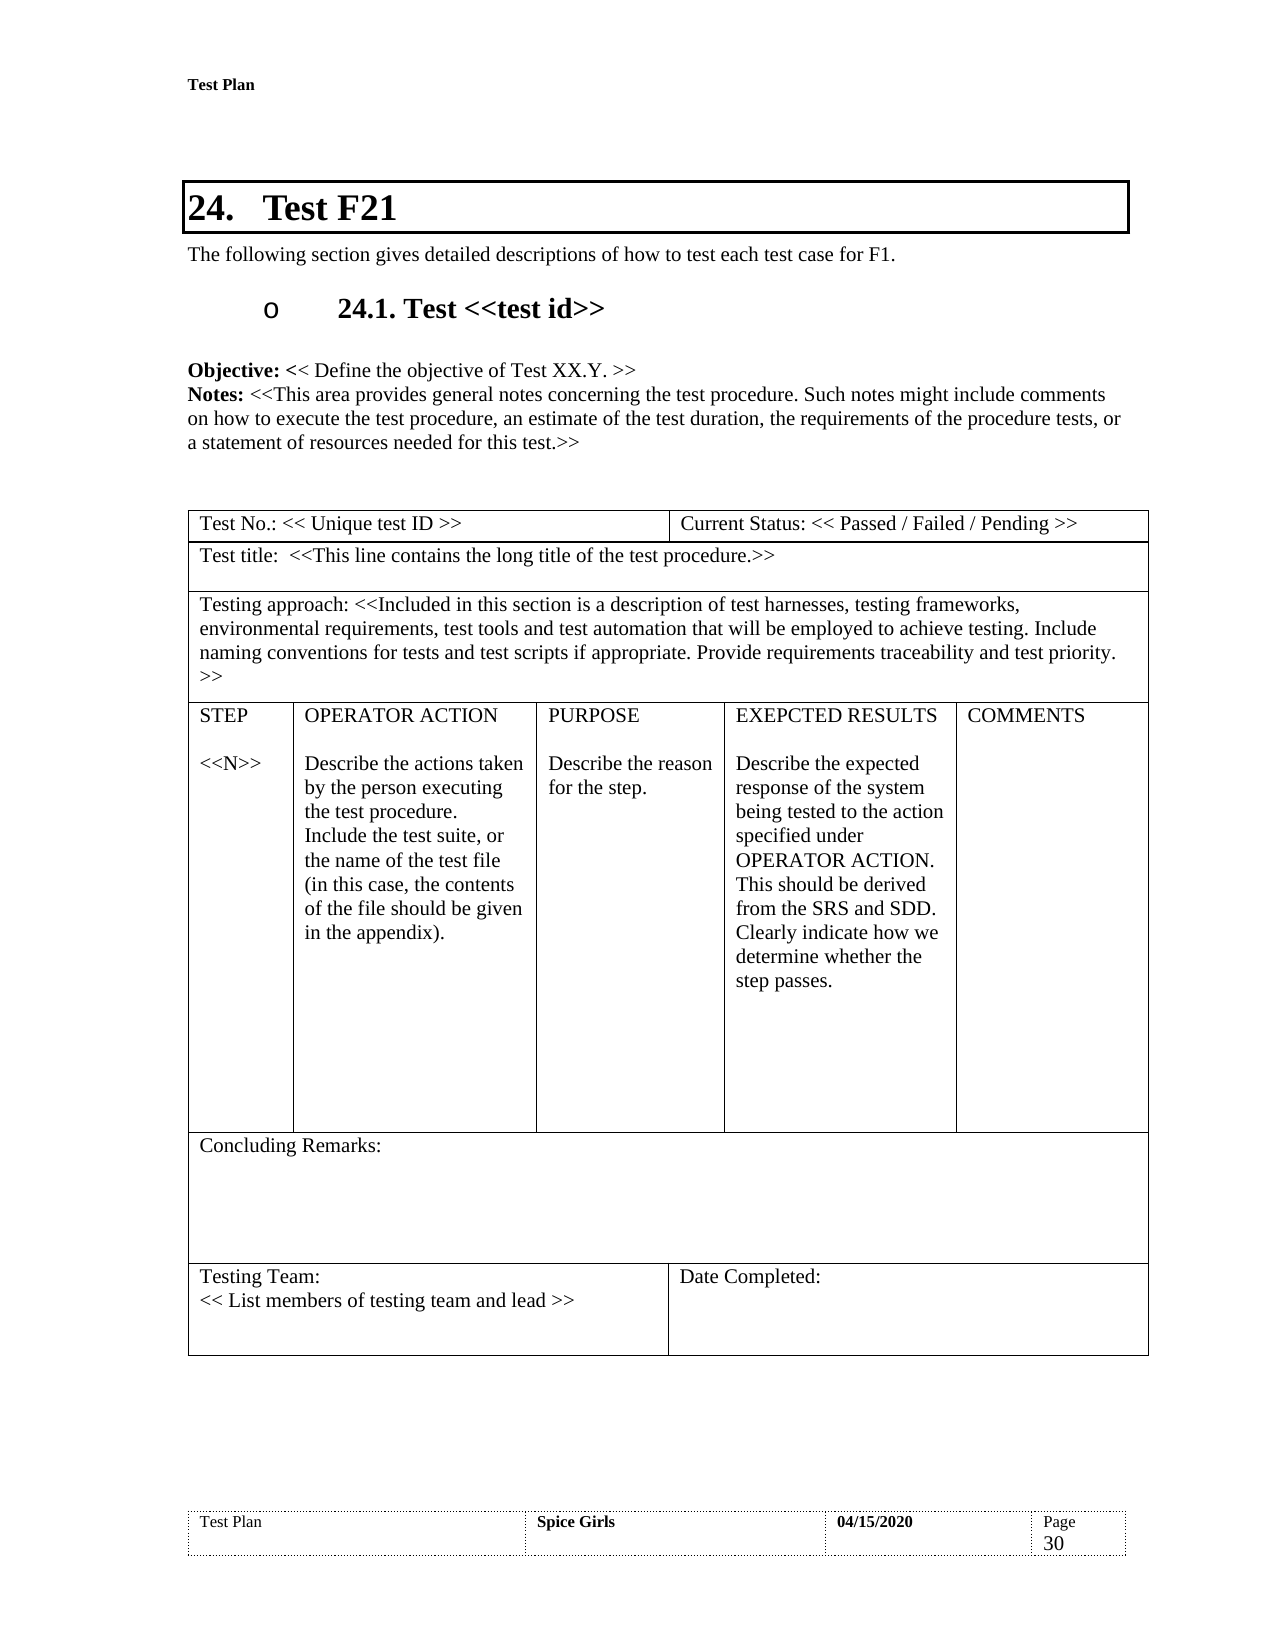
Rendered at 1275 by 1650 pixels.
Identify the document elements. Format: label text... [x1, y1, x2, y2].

table_cell COMMENTS [957, 703, 1148, 1132]
table_header Test No.: << Unique test ID >> [189, 511, 669, 541]
subtitle 24.1. Test <<test id>> [187, 291, 1125, 327]
table_cell STEP <<N>> [189, 703, 293, 1132]
table_cell Test title: <<This line contains the long title of the test procedure.>> [189, 543, 1148, 591]
table_header Current Status: << Passed / Failed / Pending >> [670, 511, 1148, 541]
table_cell Testing approach: <<Included in this section is a description of test harnesses, testing frameworks, environmental requirements, test tools and test automation that will be employed to achieve testing. Include naming conventions for tests and test scripts if appropriate. Provide requirements traceability and test priority. >> [189, 592, 1148, 702]
table_cell Concluding Remarks: [189, 1133, 1148, 1262]
subtitle Test F21 [185, 183, 1127, 231]
table_cell Testing Team: << List members of testing team and lead >> [189, 1264, 668, 1355]
table_cell PURPOSE Describe the reason for the step. [537, 703, 724, 1132]
text Objective: << Define the objective of Test XX.Y. >> [187, 357, 1125, 382]
table_cell Date Completed: [669, 1264, 1148, 1355]
text The following section gives detailed descriptions of how to test each test case for F1. [187, 242, 1125, 266]
text Notes: <<This area provides general notes concerning the test procedure. Such notes might include comments on how to execute the test procedure, an estimate of the test duration, the requirements of the procedure tests, or a statement of resources needed for this test.>> [187, 382, 1125, 454]
table_cell OPERATOR ACTION Describe the actions taken by the person executing the test procedure. Include the test suite, or the name of the test file (in this case, the contents of the file should be given in the appendix). [294, 703, 536, 1132]
table_cell EXEPCTED RESULTS Describe the expected response of the system being tested to the action specified under OPERATOR ACTION. This should be derived from the SRS and SDD. Clearly indicate how we determine whether the step passes. [725, 703, 956, 1132]
